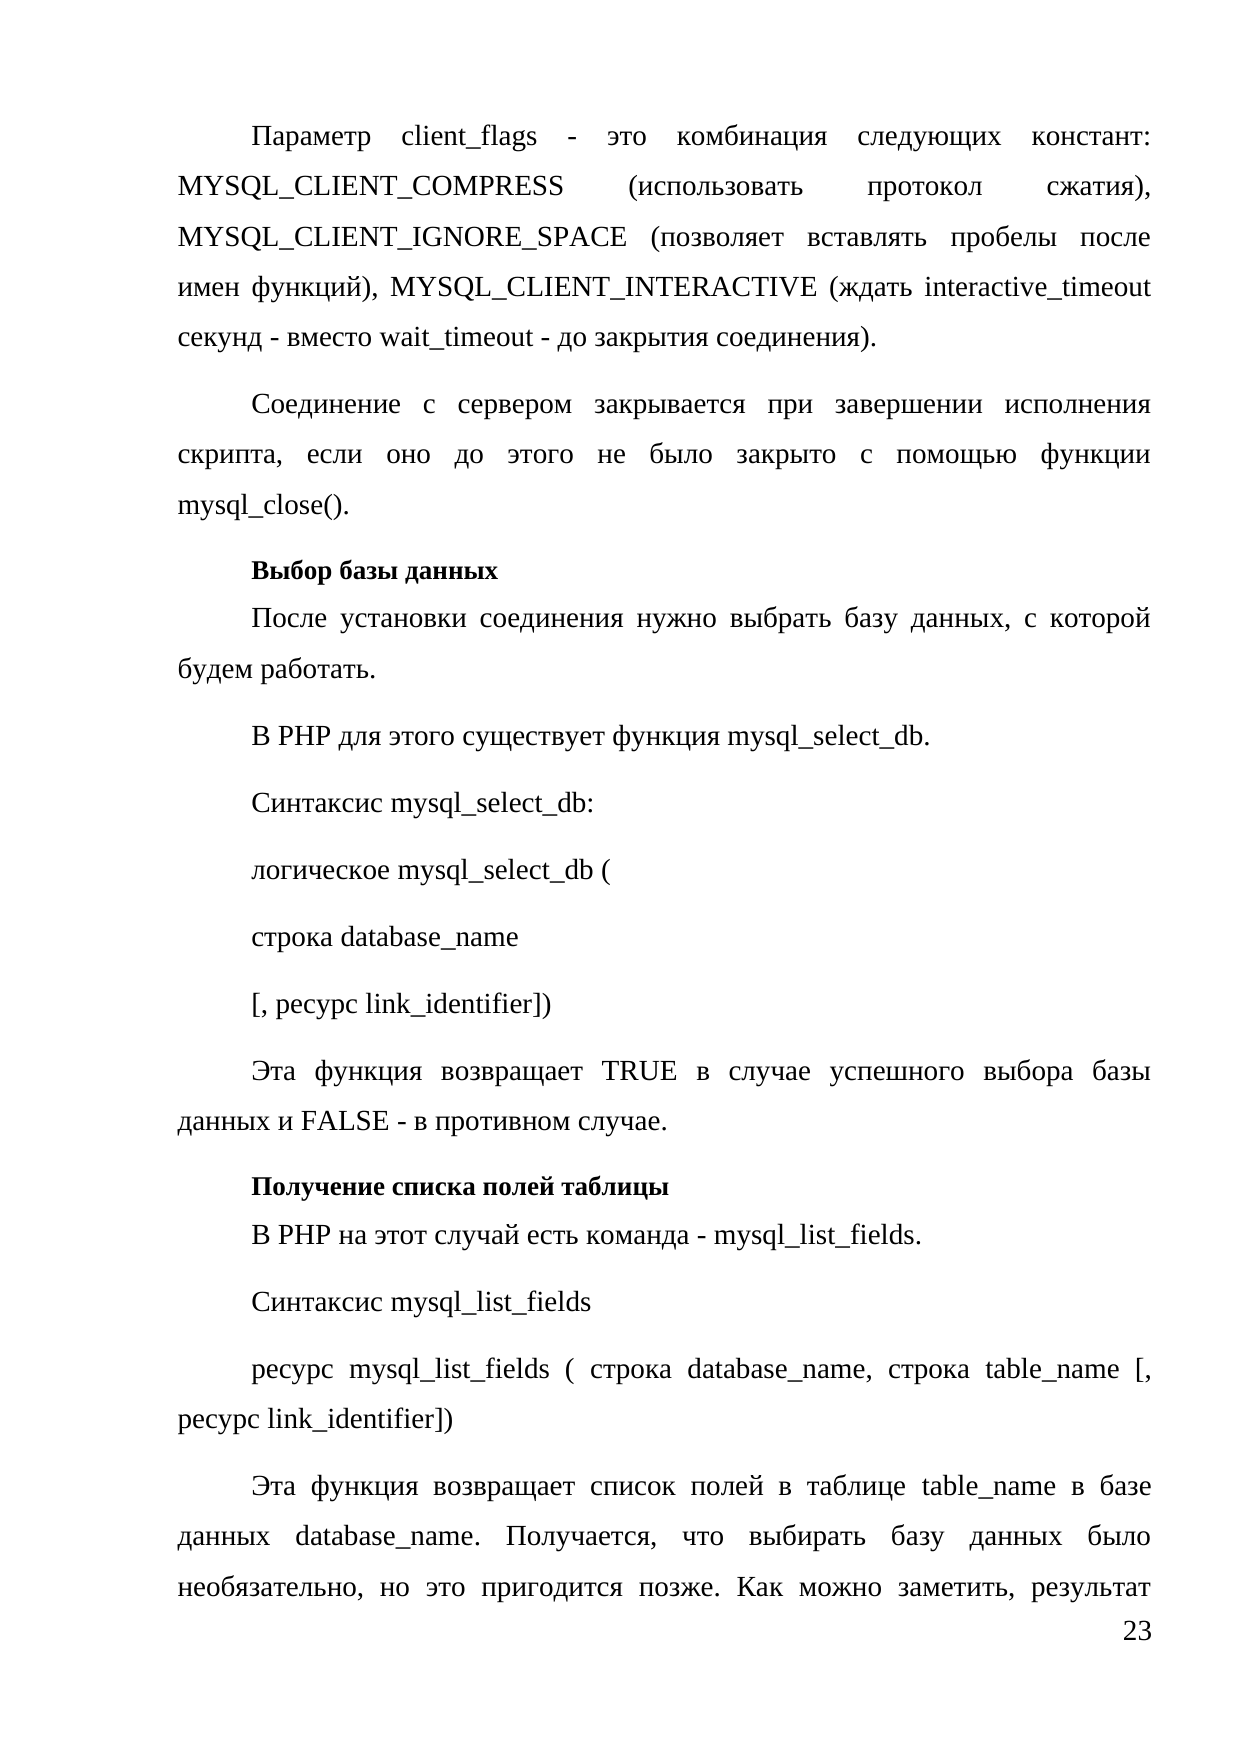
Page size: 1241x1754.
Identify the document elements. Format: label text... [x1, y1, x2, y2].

text После установки соединения нужно выбрать базу данных, с которой будем работать. [177, 601, 1152, 684]
text В PHP для этого существует функция mysql_select_db. [177, 718, 1152, 751]
subtitle Получение списка полей таблицы [177, 1170, 1152, 1201]
text Эта функция возвращает TRUE в случае успешного выбора базы данных и FALSE - в противном случае. [177, 1053, 1152, 1137]
text логическое mysql_select_db ( [177, 852, 1152, 885]
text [177, 1468, 1152, 1602]
subtitle Выбор базы данных [177, 554, 1152, 585]
text Соединение с сервером закрывается при завершении исполнения скрипта, если оно до этого не было закрыто с помощью функции mysql_close(). [177, 386, 1152, 521]
text Синтаксис mysql_list_fields [177, 1284, 1152, 1317]
text В PHP на этот случай есть команда - mysql_list_fields. [177, 1217, 1152, 1250]
text строка database_name [177, 919, 1152, 952]
text Синтаксис mysql_select_db: [177, 785, 1152, 818]
text Параметр client_flags - это комбинация следующих констант: MYSQL_CLIENT_COMPRESS (использовать протокол сжатия), MYSQL_CLIENT_IGNORE_SPACE (позволяет вставлять пробелы после имен функций), MYSQL_CLIENT_INTERACTIVE (ждать interactive_timeout секунд - вместо wait_timeout - до закрытия соединения). [177, 118, 1152, 353]
text [, ресурс link_identifier]) [177, 986, 1152, 1019]
text ресурс mysql_list_fields ( строка database_name, строка table_name [, ресурс link_identifier]) [177, 1351, 1152, 1434]
